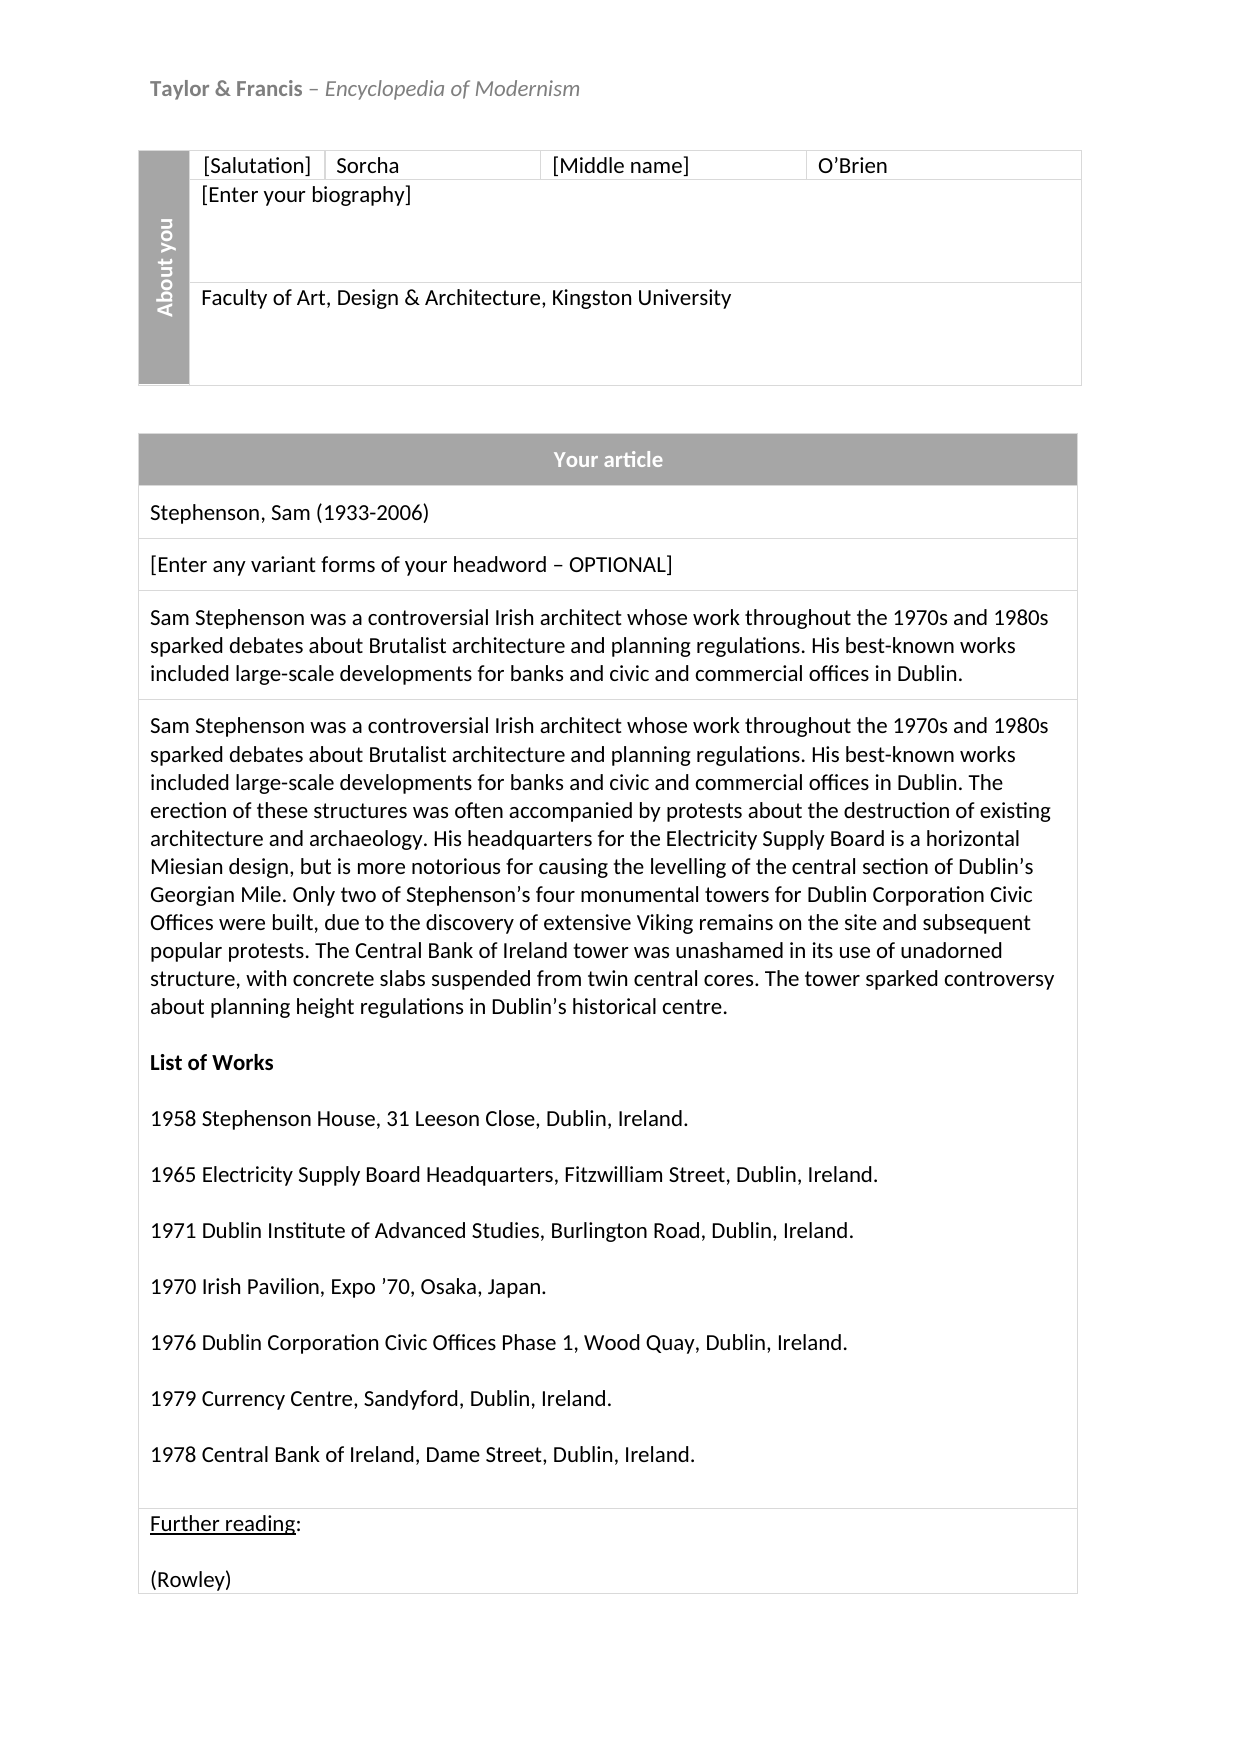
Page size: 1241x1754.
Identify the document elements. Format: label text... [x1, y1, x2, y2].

table_header Your article [139, 434, 1077, 485]
table_header About you [139, 151, 189, 384]
table_cell Further reading: [139, 1509, 1077, 1593]
